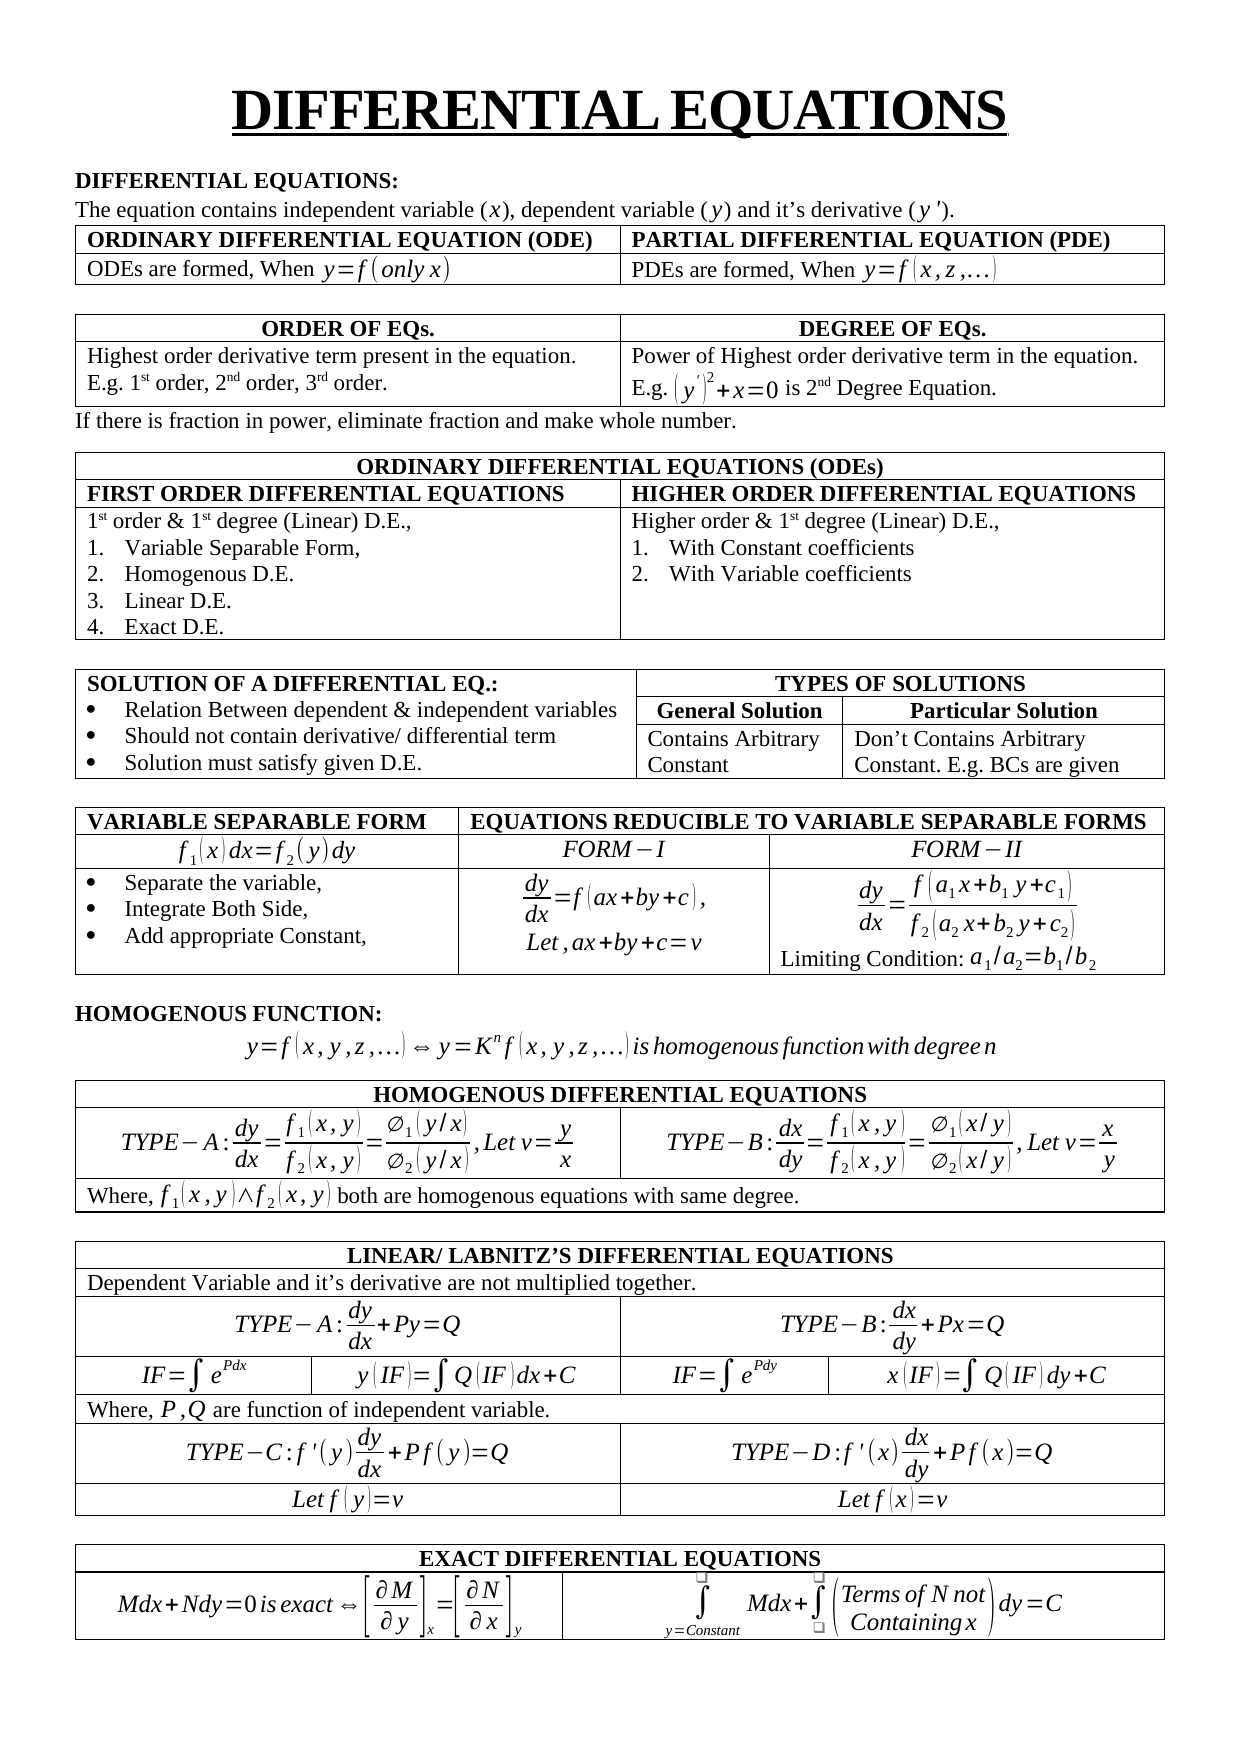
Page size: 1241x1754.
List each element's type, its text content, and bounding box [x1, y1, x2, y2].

table_header EQUATIONS REDUCIBLE TO VARIABLE SEPARABLE FORMS [459, 808, 1164, 834]
table_cell [621, 1108, 1164, 1177]
table_cell PDEs are formed, When [621, 254, 1164, 284]
table_cell [621, 1424, 1164, 1483]
table_cell Highest order derivative term present in the equation. E.g. 1st order, 2nd order, 3rd order. [76, 342, 620, 406]
table_cell [76, 1573, 562, 1639]
table_cell Where, both are homogenous equations with same degree. [76, 1179, 1164, 1211]
table_cell [459, 835, 769, 868]
table_cell Where, are function of independent variable. [76, 1395, 1164, 1423]
table_header TYPES OF SOLUTIONS [637, 670, 1164, 696]
table_header ORDINARY DIFFERENTIAL EQUATION (ODE) [76, 226, 620, 253]
table_cell [76, 1484, 620, 1514]
table_cell Power of Highest order derivative term in the equation. E.g. is 2nd Degree Equation. [621, 342, 1164, 406]
table_header EXACT DIFFERENTIAL EQUATIONS [76, 1545, 1164, 1571]
table_cell [76, 835, 458, 868]
table_header DEGREE OF EQs. [621, 315, 1164, 341]
table_cell General Solution [637, 697, 842, 724]
table_cell Contains Arbitrary Constant [637, 725, 842, 777]
text The equation contains independent variable (), dependent variable () and it’s derivative (). [75, 196, 1165, 223]
table_cell [312, 1357, 620, 1394]
text DIFFERENTIAL EQUATIONS: [75, 167, 1165, 193]
text HOMOGENOUS FUNCTION: [75, 1000, 1165, 1026]
title DIFFERENTIAL EQUATIONS [75, 75, 1165, 142]
table_cell [563, 1573, 1164, 1639]
table_cell FIRST ORDER DIFFERENTIAL EQUATIONS [76, 480, 620, 507]
table_cell Dependent Variable and it’s derivative are not multiplied together. [76, 1269, 1164, 1296]
table_header ORDER OF EQs. [76, 315, 620, 341]
table_header LINEAR/ LABNITZ’S DIFFERENTIAL EQUATIONS [76, 1242, 1164, 1268]
table_cell [621, 1357, 828, 1394]
table_cell [770, 835, 1164, 868]
table_header HOMOGENOUS DIFFERENTIAL EQUATIONS [76, 1081, 1164, 1107]
table_header ORDINARY DIFFERENTIAL EQUATIONS (ODEs) [76, 453, 1164, 479]
table_cell [621, 1297, 1164, 1356]
table_cell Particular Solution [843, 697, 1164, 724]
table_cell Separate the variable, Integrate Both Side, Add appropriate Constant, [76, 869, 458, 974]
table_header VARIABLE SEPARABLE FORM [76, 808, 458, 834]
table_cell 1st order & 1st degree (Linear) D.E., Variable Separable Form, Homogenous D.E. Linear D.E. Exact D.E. [76, 508, 620, 639]
table_cell [76, 1108, 620, 1177]
table_cell HIGHER ORDER DIFFERENTIAL EQUATIONS [621, 480, 1164, 507]
table_header PARTIAL DIFFERENTIAL EQUATION (PDE) [621, 226, 1164, 253]
table_cell [621, 1484, 1164, 1514]
table_header SOLUTION OF A DIFFERENTIAL EQ.: Relation Between dependent & independent variables Should not contain derivative/ differential term Solution must satisfy given D.E. [76, 670, 636, 777]
table_cell [76, 1357, 311, 1394]
table_cell [76, 1297, 620, 1356]
table_cell Limiting Condition: [770, 869, 1164, 974]
table_cell Don’t Contains Arbitrary Constant. E.g. BCs are given [843, 725, 1164, 777]
table_cell ODEs are formed, When [76, 254, 620, 284]
table_cell Higher order & 1st degree (Linear) D.E., With Constant coefficients With Variable coefficients [621, 508, 1164, 639]
table_cell [76, 1424, 620, 1483]
text If there is fraction in power, eliminate fraction and make whole number. [75, 407, 1165, 433]
table_cell [459, 869, 769, 974]
table_cell [829, 1357, 1164, 1394]
